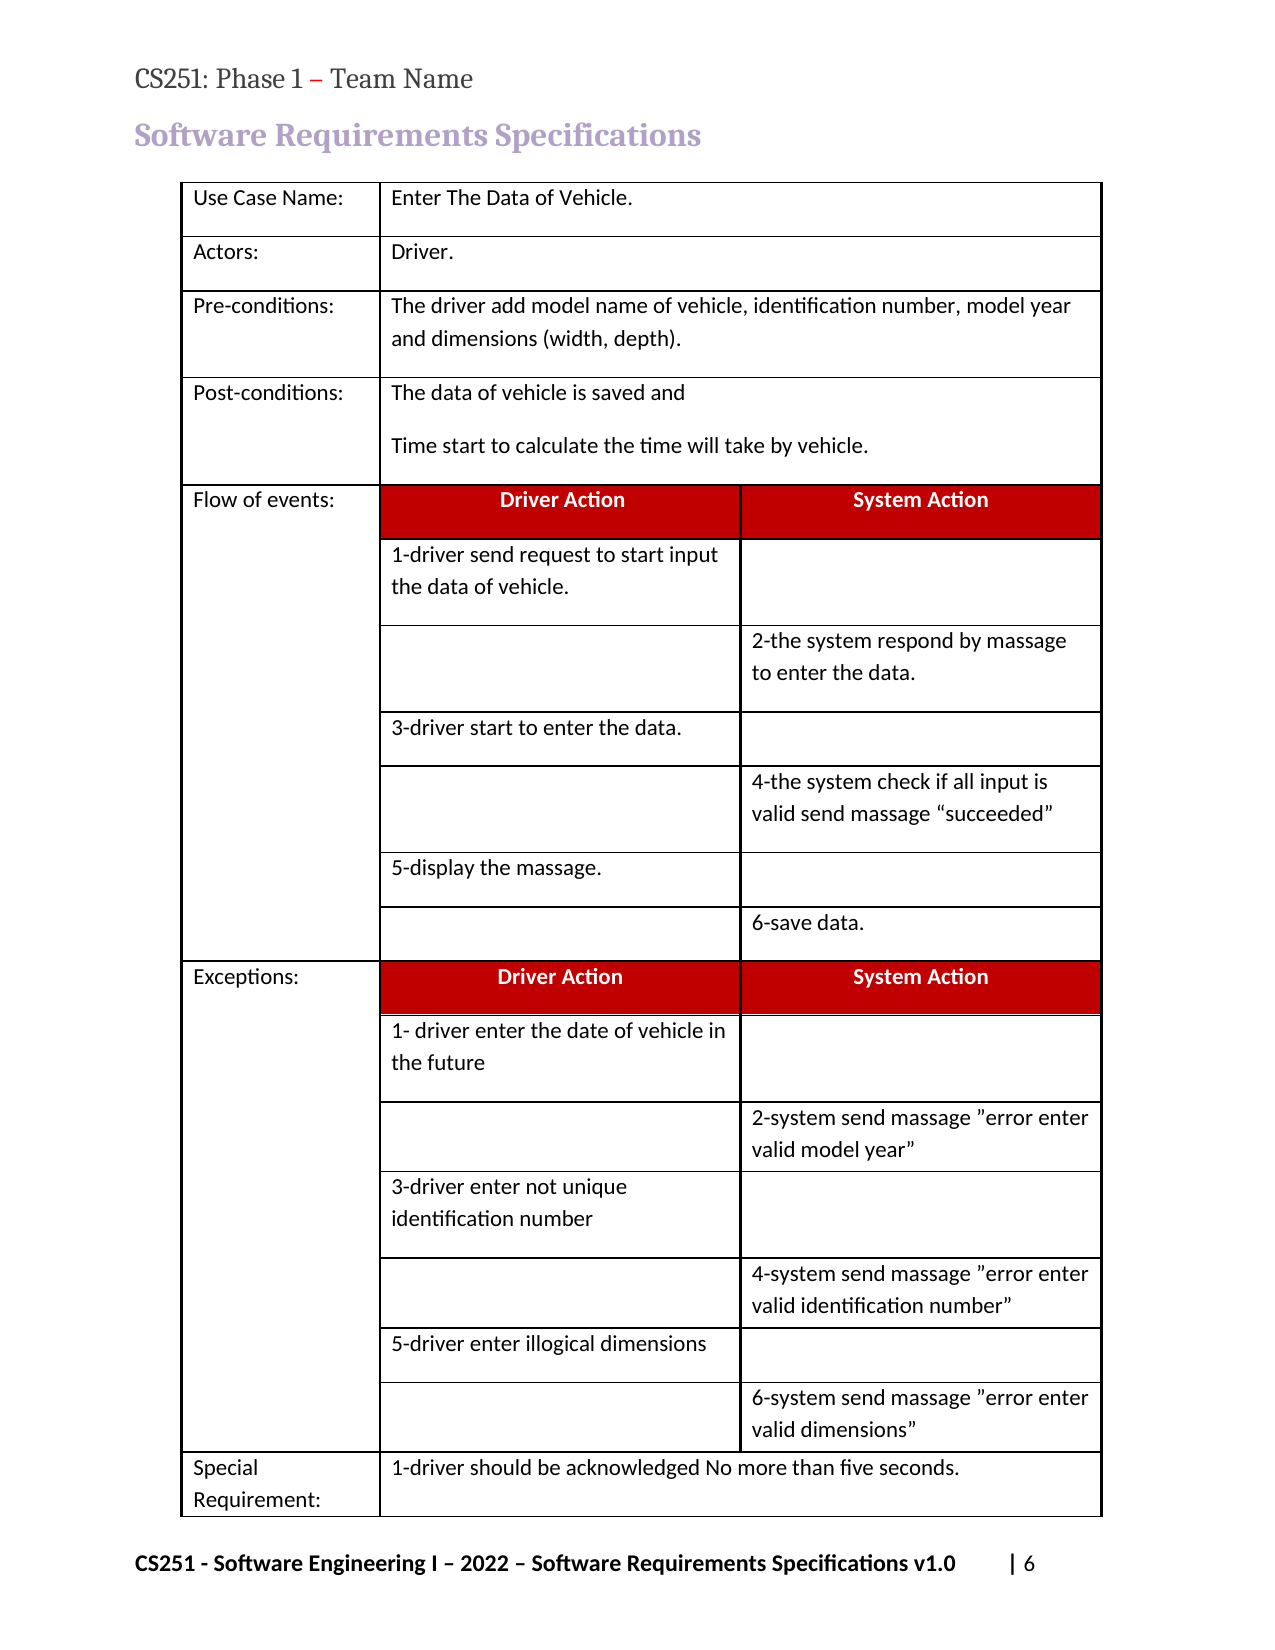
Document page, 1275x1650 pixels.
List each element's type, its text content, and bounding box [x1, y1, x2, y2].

table_cell 3-driver start to enter the data. [381, 713, 739, 765]
table_cell [381, 767, 739, 852]
table_cell [742, 1016, 1100, 1101]
table_cell Exceptions: [183, 962, 379, 1451]
table_cell 2-the system respond by massage to enter the data. [742, 626, 1100, 711]
table_cell [742, 540, 1100, 624]
table_cell Pre-conditions: [183, 292, 379, 377]
table_cell 4-system send massage ”error enter valid identification number” [742, 1259, 1100, 1327]
table_cell The driver add model name of vehicle, identification number, model year and dimensions (width, depth). [381, 292, 1100, 377]
table_cell 4-the system check if all input is valid send massage “succeeded” [742, 767, 1100, 852]
table_cell Flow of events: [183, 486, 379, 960]
table_cell System Action [742, 962, 1100, 1014]
table_cell Driver Action [381, 962, 739, 1014]
table_cell Enter The Data of Vehicle. [381, 183, 1100, 236]
table_cell 5-display the massage. [381, 853, 739, 906]
table_cell Post-conditions: [183, 378, 379, 484]
table_cell [381, 1259, 739, 1327]
table_cell [381, 1383, 739, 1451]
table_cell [381, 1453, 1100, 1516]
table_cell [742, 1172, 1100, 1257]
table_cell System Action [742, 486, 1100, 538]
table_cell [381, 626, 739, 711]
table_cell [183, 1453, 379, 1516]
table_cell 3-driver enter not unique identification number [381, 1172, 739, 1257]
table_cell 6-system send massage ”error enter valid dimensions” [742, 1383, 1100, 1451]
table_cell [381, 1103, 739, 1171]
table_cell Use Case Name: [183, 183, 379, 236]
table_cell 2-system send massage ”error enter valid model year” [742, 1103, 1100, 1171]
table_cell 1- driver enter the date of vehicle in the future [381, 1016, 739, 1101]
table_cell [742, 713, 1100, 765]
table_cell 1-driver send request to start input the data of vehicle. [381, 540, 739, 624]
table_cell The data of vehicle is saved and Time start to calculate the time will take by vehicle. [381, 378, 1100, 484]
table_cell Driver. [381, 237, 1100, 290]
table_cell [742, 853, 1100, 906]
table_cell Actors: [183, 237, 379, 290]
table_cell [742, 1329, 1100, 1381]
table_cell [381, 908, 739, 960]
table_cell 5-driver enter illogical dimensions [381, 1329, 739, 1381]
table_cell Driver Action [381, 486, 739, 538]
table_cell 6-save data. [742, 908, 1100, 960]
